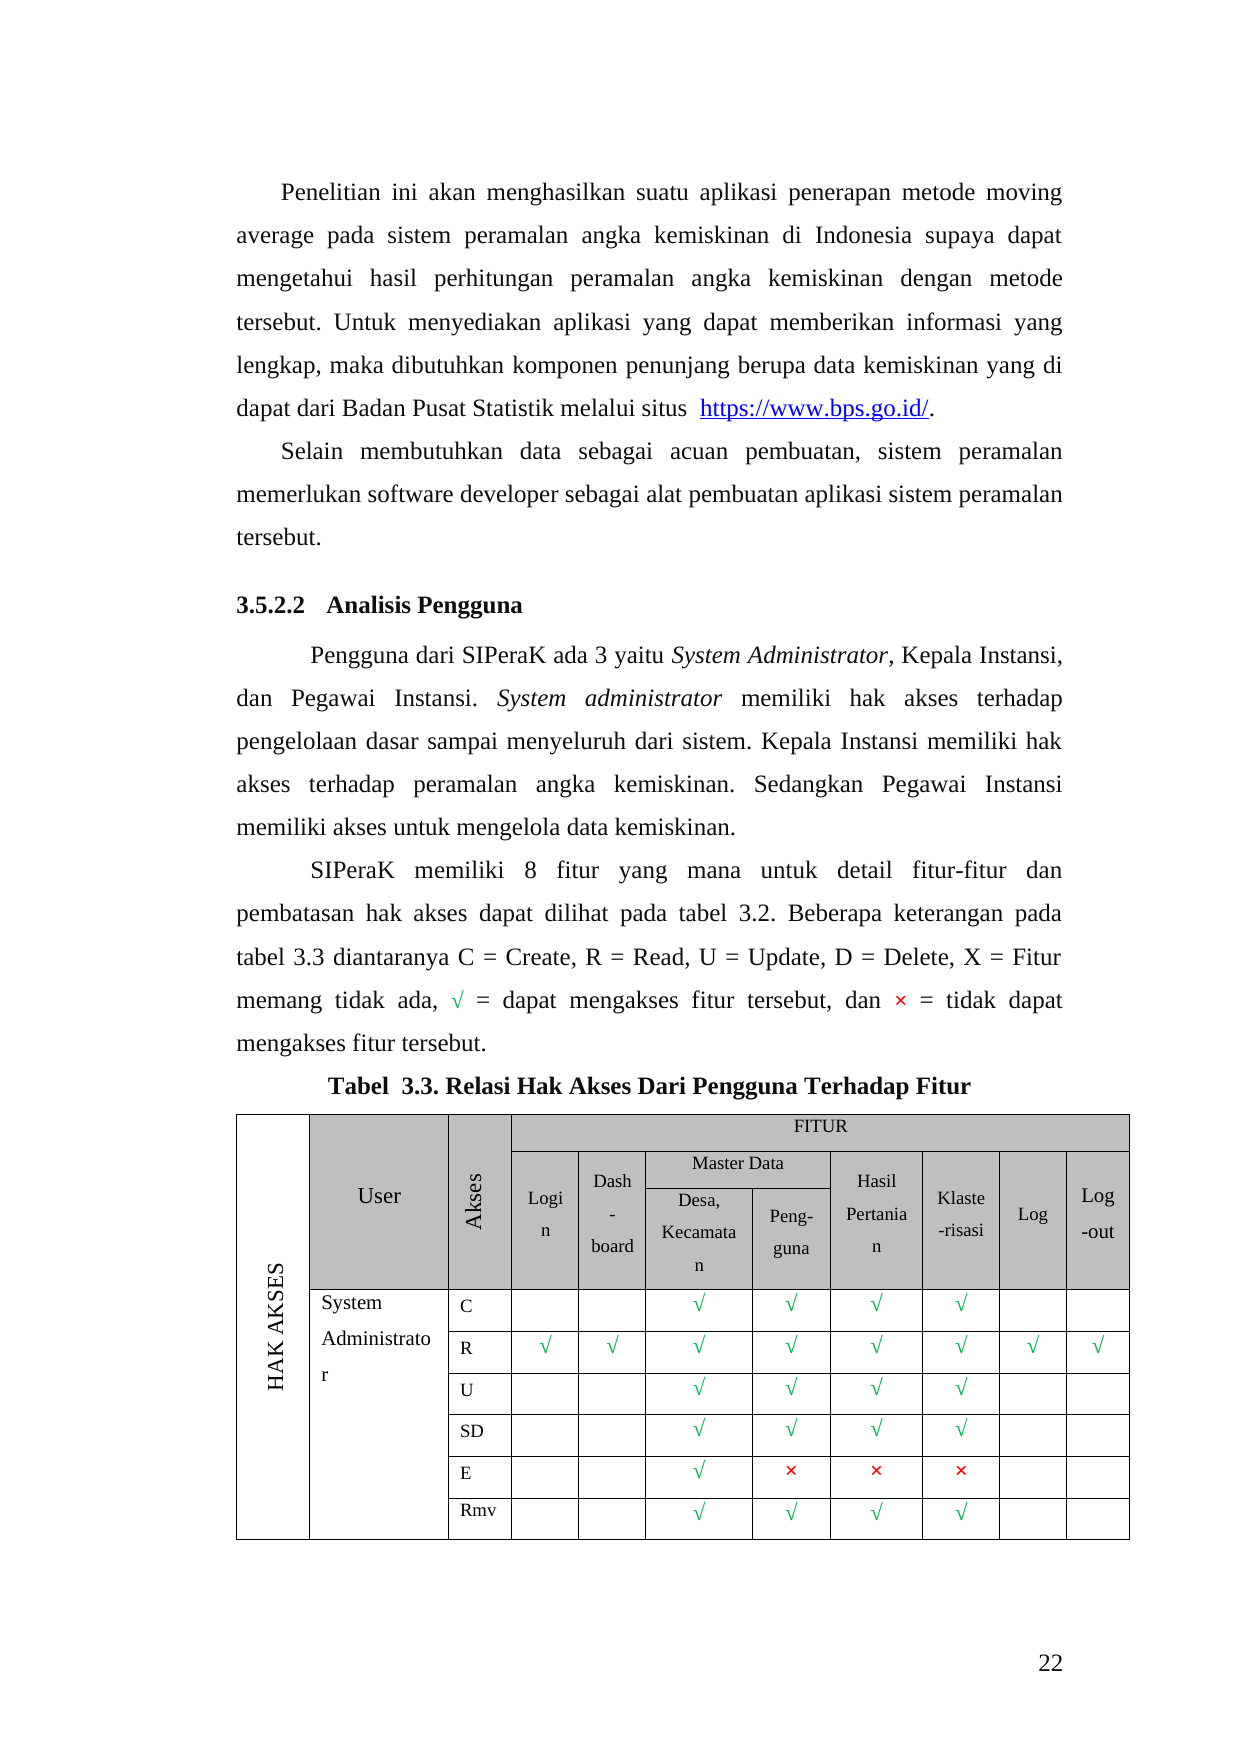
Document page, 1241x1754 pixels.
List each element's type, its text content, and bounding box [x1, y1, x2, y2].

table_cell E [449, 1457, 511, 1498]
table_cell √ [753, 1332, 830, 1373]
text Selain membutuhkan data sebagai acuan pembuatan, sistem peramalan memerlukan software developer sebagai alat pembuatan aplikasi sistem peramalan tersebut. [236, 436, 1063, 551]
table_header HAK AKSES [237, 1115, 309, 1539]
table_cell √ [923, 1290, 999, 1331]
table_cell √ [646, 1457, 752, 1498]
table_cell √ [753, 1415, 830, 1456]
table_cell √ [923, 1415, 999, 1456]
table_cell √ [646, 1499, 752, 1539]
subtitle Analisis Pengguna [236, 590, 1063, 619]
table_cell √ [1000, 1332, 1066, 1373]
table_cell [512, 1499, 578, 1539]
table_cell × [923, 1457, 999, 1498]
table_cell C [449, 1290, 511, 1331]
table_cell [1000, 1499, 1066, 1539]
table_cell [1000, 1457, 1066, 1498]
table_cell Peng-guna [753, 1189, 830, 1289]
table_cell [512, 1457, 578, 1498]
table_cell Login [512, 1152, 578, 1289]
table_cell [512, 1290, 578, 1331]
table_cell [1067, 1415, 1129, 1456]
table_cell [1000, 1415, 1066, 1456]
table_cell √ [753, 1290, 830, 1331]
table_header FITUR [512, 1115, 1129, 1151]
table_cell Dash-board [579, 1152, 645, 1289]
text SIPeraK memiliki 8 fitur yang mana untuk detail fitur-fitur dan pembatasan hak akses dapat dilihat pada tabel 3.2. Beberapa keterangan pada tabel 3.3 diantaranya C = Create, R = Read, U = Update, D = Delete, X = Fitur memang tidak ada, √ = dapat mengakses fitur tersebut, dan × = tidak dapat mengakses fitur tersebut. [236, 855, 1063, 1057]
table_cell [1067, 1374, 1129, 1414]
table_cell [1067, 1499, 1129, 1539]
table_cell [579, 1374, 645, 1414]
table_cell × [831, 1457, 922, 1498]
table_cell √ [646, 1415, 752, 1456]
table_cell [579, 1457, 645, 1498]
table_cell √ [831, 1290, 922, 1331]
table_cell [1000, 1374, 1066, 1414]
table_cell √ [753, 1499, 830, 1539]
table_cell [1000, 1290, 1066, 1331]
table_cell SD [449, 1415, 511, 1456]
table_cell √ [512, 1332, 578, 1373]
table_cell √ [923, 1332, 999, 1373]
table_cell √ [753, 1374, 830, 1414]
table_cell √ [646, 1332, 752, 1373]
text Pengguna dari SIPeraK ada 3 yaitu System Administrator, Kepala Instansi, dan Pegawai Instansi. System administrator memiliki hak akses terhadap pengelolaan dasar sampai menyeluruh dari sistem. Kepala Instansi memiliki hak akses terhadap peramalan angka kemiskinan. Sedangkan Pegawai Instansi memiliki akses untuk mengelola data kemiskinan. [236, 640, 1063, 841]
table_cell System Administrator [310, 1290, 448, 1539]
table_cell Rmv [449, 1499, 511, 1539]
table_cell Klaste-risasi [923, 1152, 999, 1289]
table_cell √ [923, 1499, 999, 1539]
table_cell √ [831, 1374, 922, 1414]
table_cell [579, 1499, 645, 1539]
table_cell × [753, 1457, 830, 1498]
table_cell [579, 1415, 645, 1456]
table_cell Log-out [1067, 1152, 1129, 1289]
table_header Akses [449, 1115, 511, 1289]
table_cell Master Data [646, 1152, 830, 1188]
table_cell √ [579, 1332, 645, 1373]
table_header User [310, 1115, 448, 1289]
table_cell Hasil Pertanian [831, 1152, 922, 1289]
table_cell Desa, Kecamatan [646, 1189, 752, 1289]
table_cell [1067, 1457, 1129, 1498]
table_cell √ [831, 1332, 922, 1373]
text Penelitian ini akan menghasilkan suatu aplikasi penerapan metode moving average pada sistem peramalan angka kemiskinan di Indonesia supaya dapat mengetahui hasil perhitungan peramalan angka kemiskinan dengan metode tersebut. Untuk menyediakan aplikasi yang dapat memberikan informasi yang lengkap, maka dibutuhkan komponen penunjang berupa data kemiskinan yang di dapat dari Badan Pusat Statistik melalui situs https://www.bps.go.id/. [236, 177, 1063, 422]
table_cell √ [646, 1290, 752, 1331]
table_cell √ [831, 1499, 922, 1539]
table_cell [512, 1374, 578, 1414]
table_cell √ [923, 1374, 999, 1414]
table_cell √ [831, 1415, 922, 1456]
table_cell √ [1067, 1332, 1129, 1373]
table_cell R [449, 1332, 511, 1373]
table_cell U [449, 1374, 511, 1414]
table_cell Log [1000, 1152, 1066, 1289]
table_cell [512, 1415, 578, 1456]
table_cell √ [646, 1374, 752, 1414]
table_cell [579, 1290, 645, 1331]
table_cell [1067, 1290, 1129, 1331]
